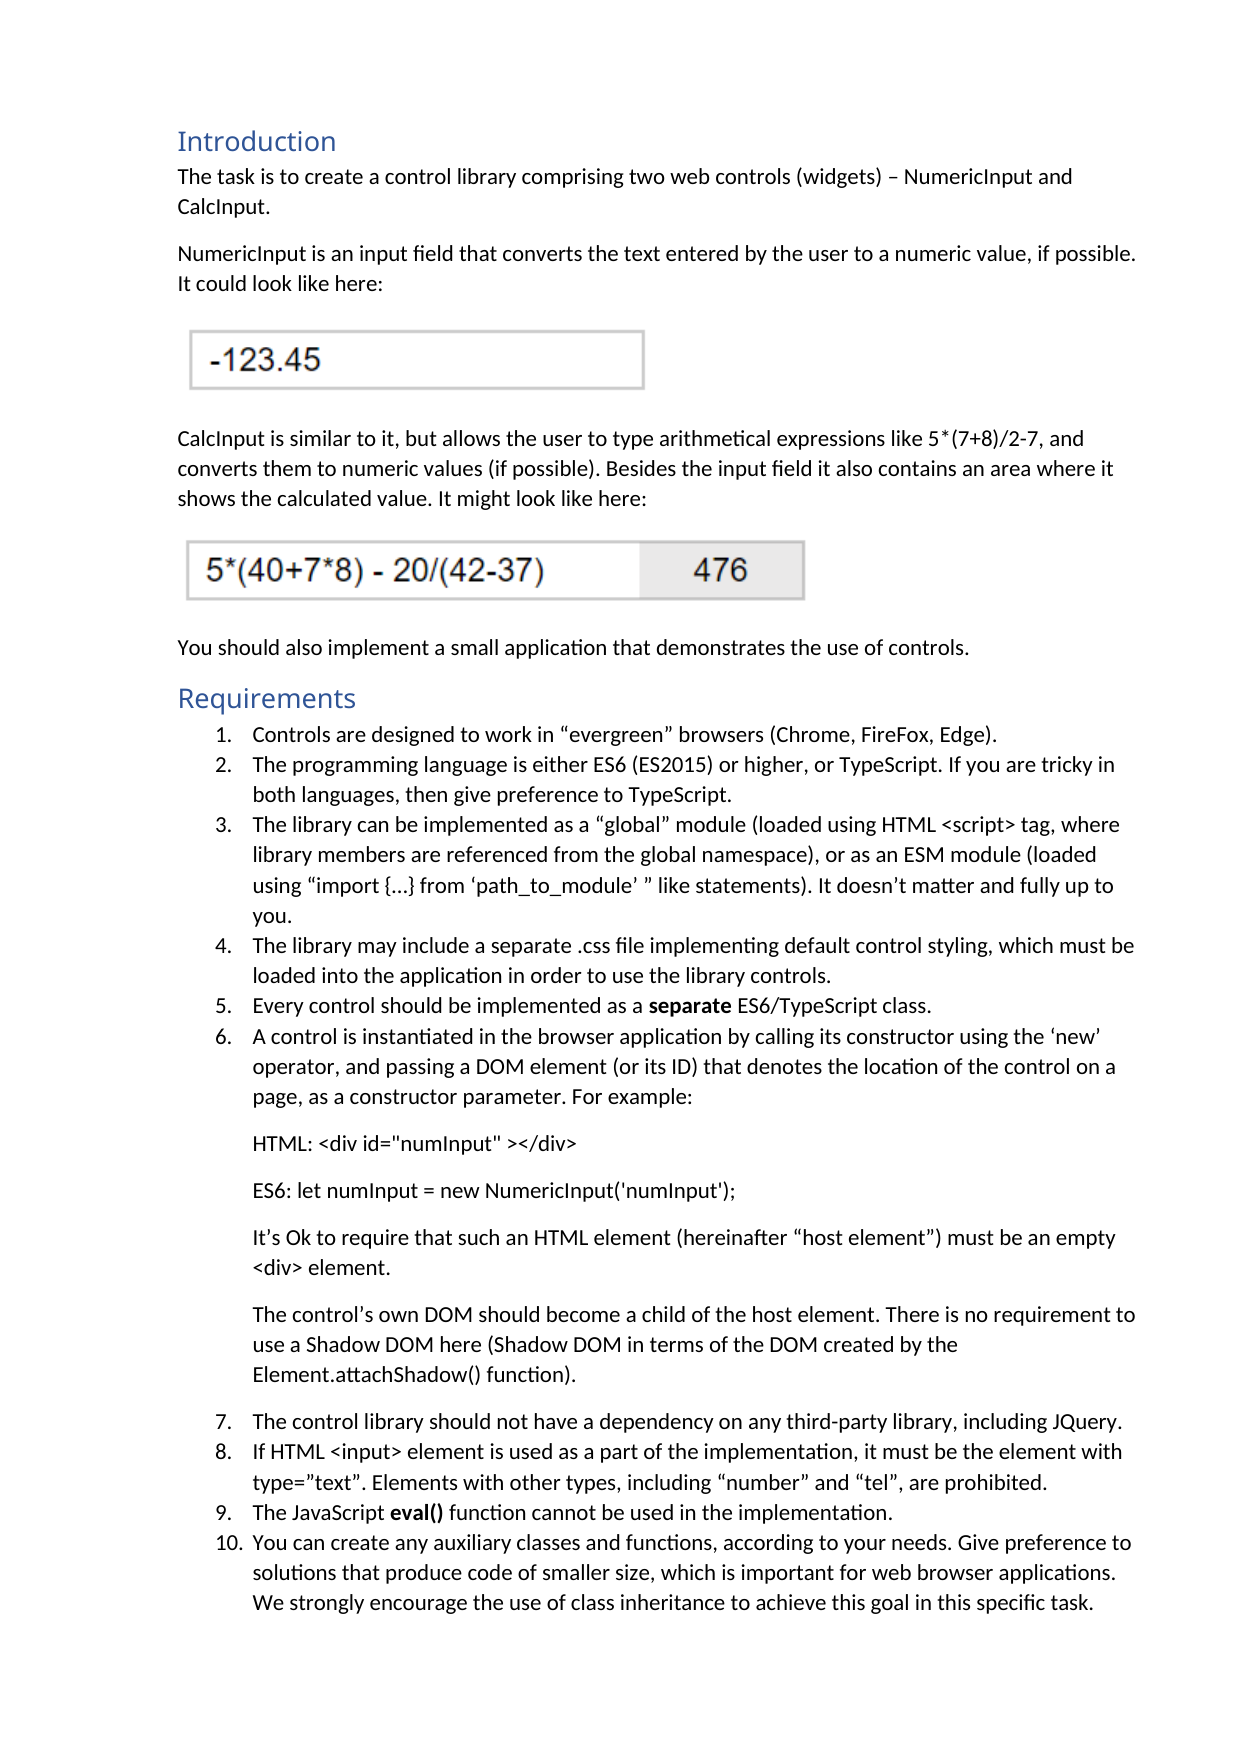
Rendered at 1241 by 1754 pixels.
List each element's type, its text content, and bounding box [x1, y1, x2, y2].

subtitle Requirements [177, 680, 1152, 717]
text You should also implement a small application that demonstrates the use of controls. [177, 633, 1152, 661]
text The task is to create a control library comprising two web controls (widgets) – NumericInput and CalcInput. [177, 162, 1152, 220]
list You can create any auxiliary classes and functions, according to your needs. Give preference to solutions that produce code of smaller size, which is important for web browser applications. We strongly encourage the use of class inheritance to achieve this goal in this specific task. [215, 1528, 1152, 1617]
list The programming language is either ES6 (ES2015) or higher, or TypeScript. If you are tricky in both languages, then give preference to TypeScript. [215, 750, 1152, 808]
text CalcInput is similar to it, but allows the user to type arithmetical expressions like 5*(7+8)/2-7, and converts them to numeric values (if possible). Besides the input field it also contains an area where it shows the calculated value. It might look like here: [177, 424, 1152, 513]
text NumericInput is an input field that converts the text entered by the user to a numeric value, if possible. It could look like here: [177, 239, 1152, 297]
text ES6: let numInput = new NumericInput('numInput'); [252, 1176, 1152, 1204]
text HTML: <div id="numInput" ></div> [252, 1129, 1152, 1157]
list A control is instantiated in the browser application by calling its constructor using the ‘new’ operator, and passing a DOM element (or its ID) that denotes the location of the control on a page, as a constructor parameter. For example: [215, 1022, 1152, 1110]
list The library may include a separate .css file implementing default control styling, which must be loaded into the application in order to use the library controls. [215, 931, 1152, 989]
picture [177, 531, 818, 615]
picture [177, 316, 664, 406]
list The library can be implemented as a “global” module (loaded using HTML <script> tag, where library members are referenced from the global namespace), or as an ESM module (loaded using “import {…} from ‘path_to_module’ ” like statements). It doesn’t matter and fully up to you. [215, 810, 1152, 929]
list If HTML <input> element is used as a part of the implementation, it must be the element with type=”text”. Elements with other types, including “number” and “tel”, are prohibited. [215, 1437, 1152, 1496]
text The control’s own DOM should become a child of the host element. There is no requirement to use a Shadow DOM here (Shadow DOM in terms of the DOM created by the Element.attachShadow() function). [252, 1300, 1152, 1388]
list Controls are designed to work in “evergreen” browsers (Chrome, FireFox, Edge). [215, 720, 1152, 748]
list Every control should be implemented as a separate ES6/TypeScript class. [215, 992, 1152, 1020]
text It’s Ok to require that such an HTML element (hereinafter “host element”) must be an empty <div> element. [252, 1223, 1152, 1281]
list The JavaScript eval() function cannot be used in the implementation. [215, 1498, 1152, 1526]
subtitle Introduction [177, 122, 1152, 159]
list The control library should not have a dependency on any third-party library, including JQuery. [215, 1407, 1152, 1435]
